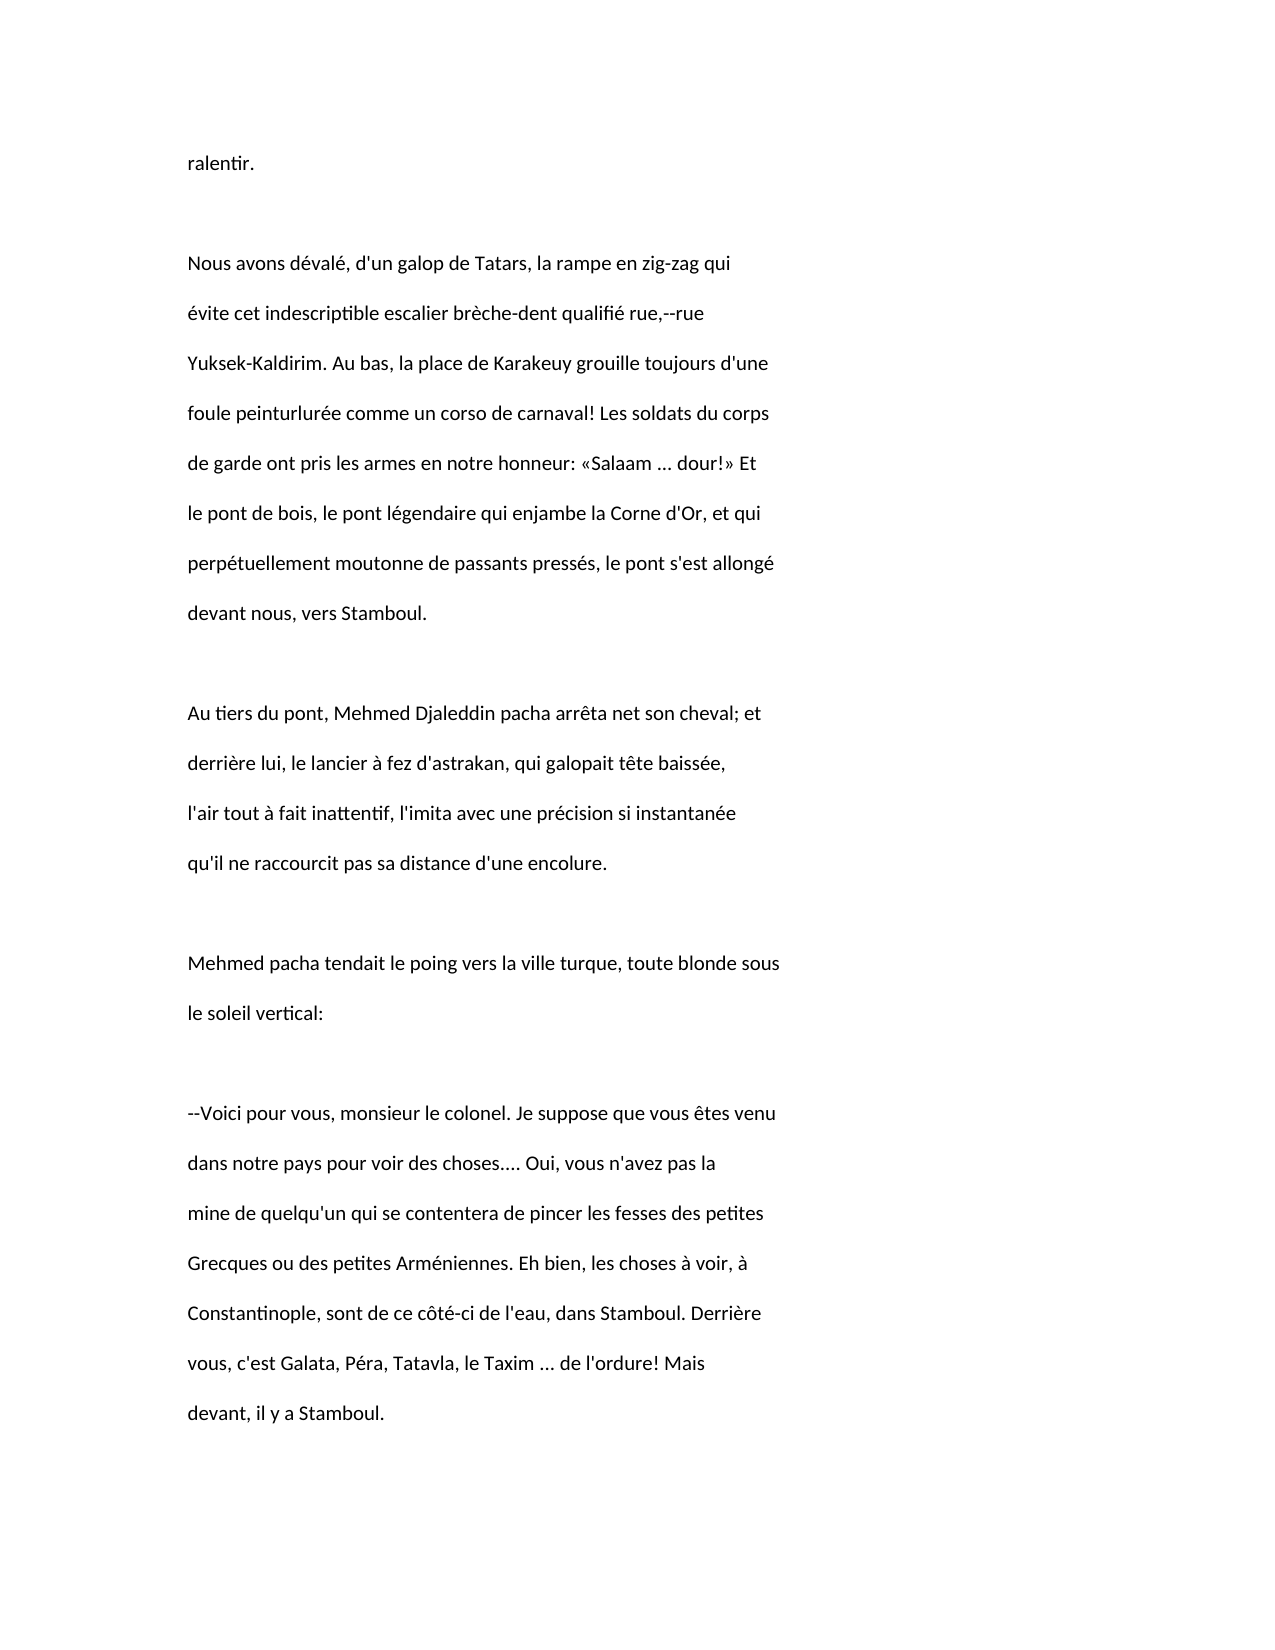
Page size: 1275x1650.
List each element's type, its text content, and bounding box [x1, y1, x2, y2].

text Au tiers du pont, Mehmed Djaleddin pacha arrêta net son cheval; et [187, 700, 1087, 725]
text dans notre pays pour voir des choses.... Oui, vous n'avez pas la [187, 1150, 1087, 1175]
text perpétuellement moutonne de passants pressés, le pont s'est allongé [187, 550, 1087, 575]
text derrière lui, le lancier à fez d'astrakan, qui galopait tête baissée, [187, 750, 1087, 775]
text vous, c'est Galata, Péra, Tatavla, le Taxim ... de l'ordure! Mais [187, 1350, 1087, 1375]
text l'air tout à fait inattentif, l'imita avec une précision si instantanée [187, 800, 1087, 825]
text devant, il y a Stamboul. [187, 1400, 1087, 1425]
text --Voici pour vous, monsieur le colonel. Je suppose que vous êtes venu [187, 1100, 1087, 1125]
text Mehmed pacha tendait le poing vers la ville turque, toute blonde sous [187, 950, 1087, 975]
text le soleil vertical: [187, 1000, 1087, 1025]
text mine de quelqu'un qui se contentera de pincer les fesses des petites [187, 1200, 1087, 1225]
text qu'il ne raccourcit pas sa distance d'une encolure. [187, 850, 1087, 875]
text le pont de bois, le pont légendaire qui enjambe la Corne d'Or, et qui [187, 500, 1087, 525]
text Constantinople, sont de ce côté-ci de l'eau, dans Stamboul. Derrière [187, 1300, 1087, 1325]
text foule peinturlurée comme un corso de carnaval! Les soldats du corps [187, 400, 1087, 425]
text Grecques ou des petites Arméniennes. Eh bien, les choses à voir, à [187, 1250, 1087, 1275]
text évite cet indescriptible escalier brèche-dent qualifié rue,--rue [187, 300, 1087, 325]
text ralentir. [187, 150, 1087, 175]
text devant nous, vers Stamboul. [187, 600, 1087, 625]
text de garde ont pris les armes en notre honneur: «Salaam ... dour!» Et [187, 450, 1087, 475]
text Yuksek-Kaldirim. Au bas, la place de Karakeuy grouille toujours d'une [187, 350, 1087, 375]
text Nous avons dévalé, d'un galop de Tatars, la rampe en zig-zag qui [187, 250, 1087, 275]
